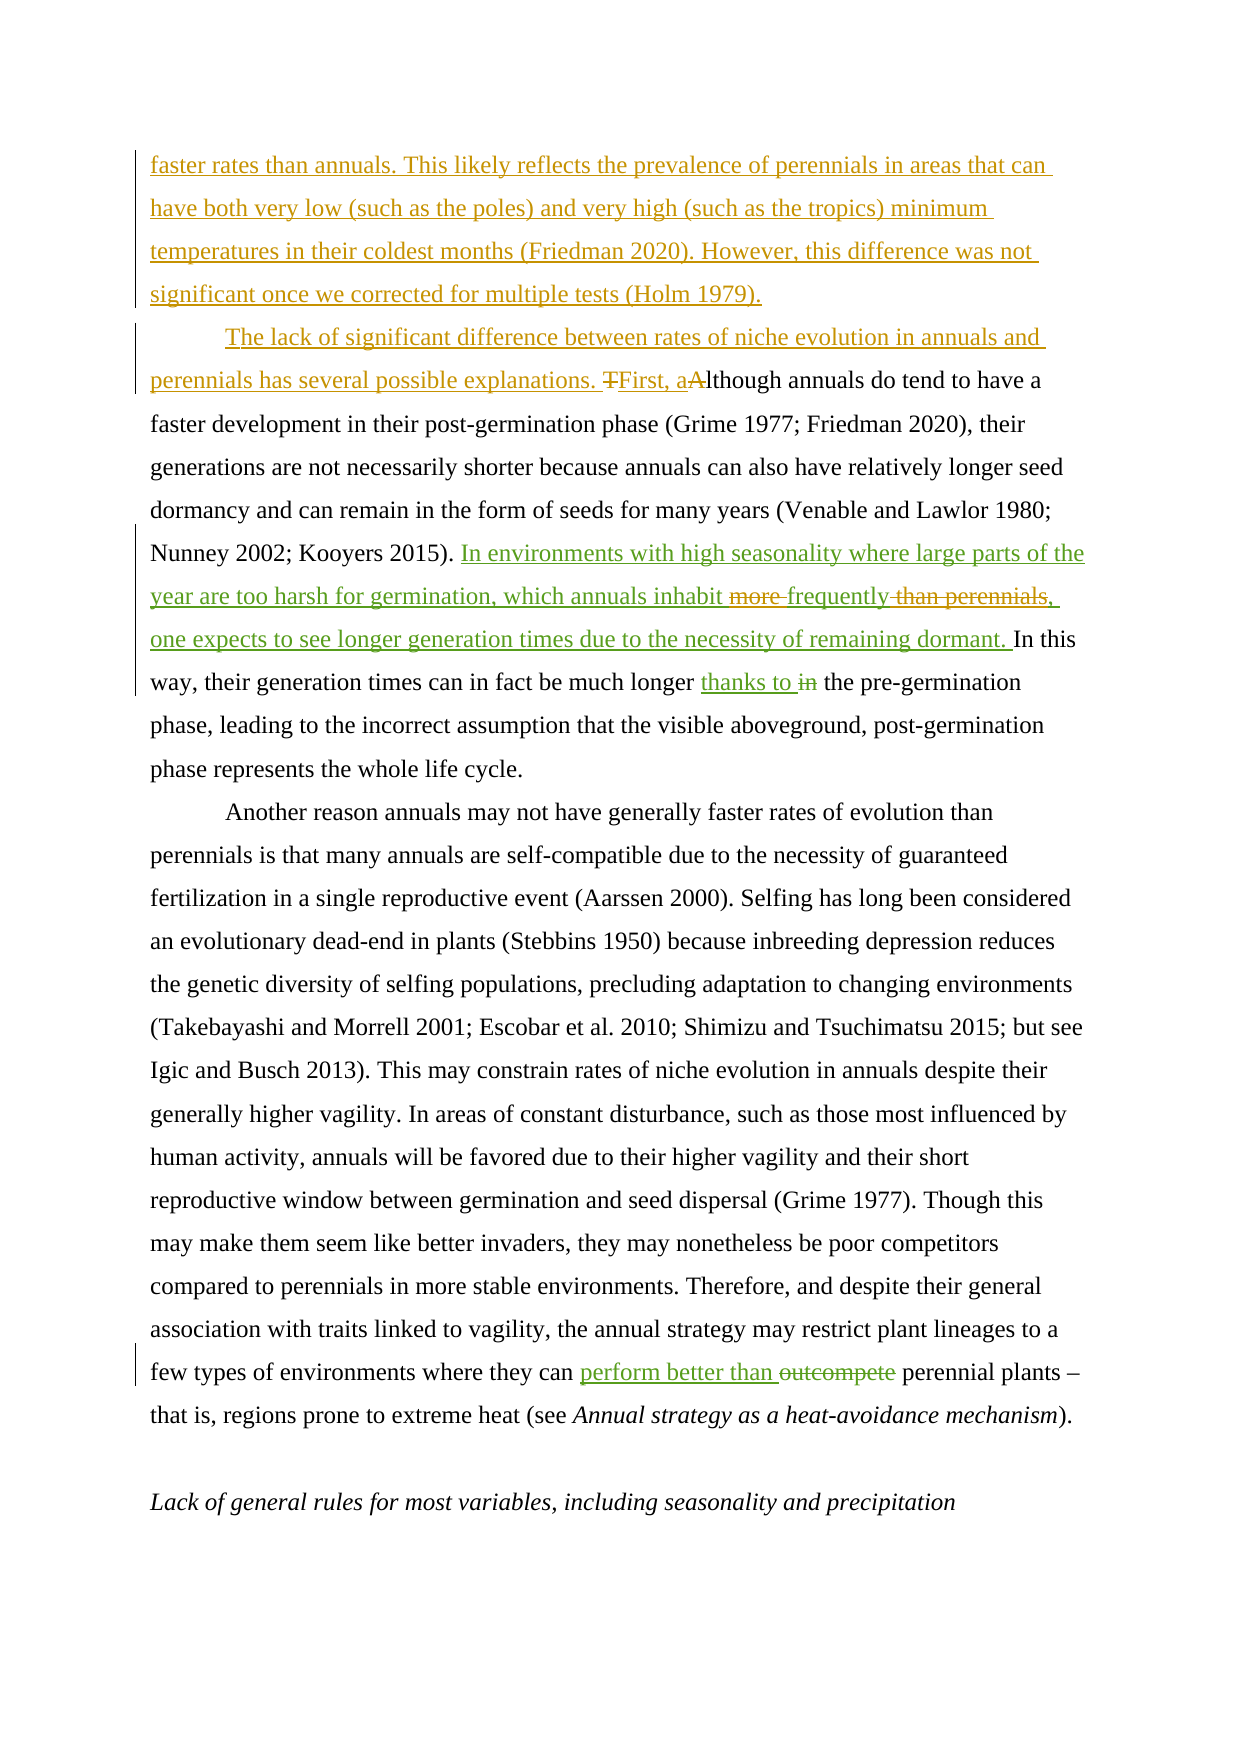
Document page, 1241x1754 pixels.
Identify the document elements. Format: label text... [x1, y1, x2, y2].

text lthough annuals do tend to have a faster development in their post-germination phase (Grime 1977; Friedman 2020), their generations are not necessarily shorter because annuals can also have relatively longer seed dormancy and can remain in the form of seeds for many years (Venable and Lawlor 1980; Nunney 2002; Kooyers 2015). In this way, their generation times can in fact be much longer the pre-germination phase, leading to the incorrect assumption that the visible aboveground, post-germination phase represents the whole life cycle. [150, 322, 1090, 782]
text Lack of general rules for most variables, including seasonality and precipitation [150, 1487, 1090, 1516]
text Another reason annuals may not have generally faster rates of evolution than perennials is that many annuals are self-compatible due to the necessity of guaranteed fertilization in a single reproductive event (Aarssen 2000). Selfing has long been considered an evolutionary dead-end in plants (Stebbins 1950) because inbreeding depression reduces the genetic diversity of selfing populations, precluding adaptation to changing environments (Takebayashi and Morrell 2001; Escobar et al. 2010; Shimizu and Tsuchimatsu 2015; but see Igic and Busch 2013). This may constrain rates of niche evolution in annuals despite their generally higher vagility. In areas of constant disturbance, such as those most influenced by human activity, annuals will be favored due to their higher vagility and their short reproductive window between germination and seed dispersal (Grime 1977). Though this may make them seem like better invaders, they may nonetheless be poor competitors compared to perennials in more stable environments. Therefore, and despite their general association with traits linked to vagility, the annual strategy may restrict plant lineages to a few types of environments where they can perennial plants – that is, regions prone to extreme heat (see Annual strategy as a heat-avoidance mechanism). [150, 797, 1090, 1429]
